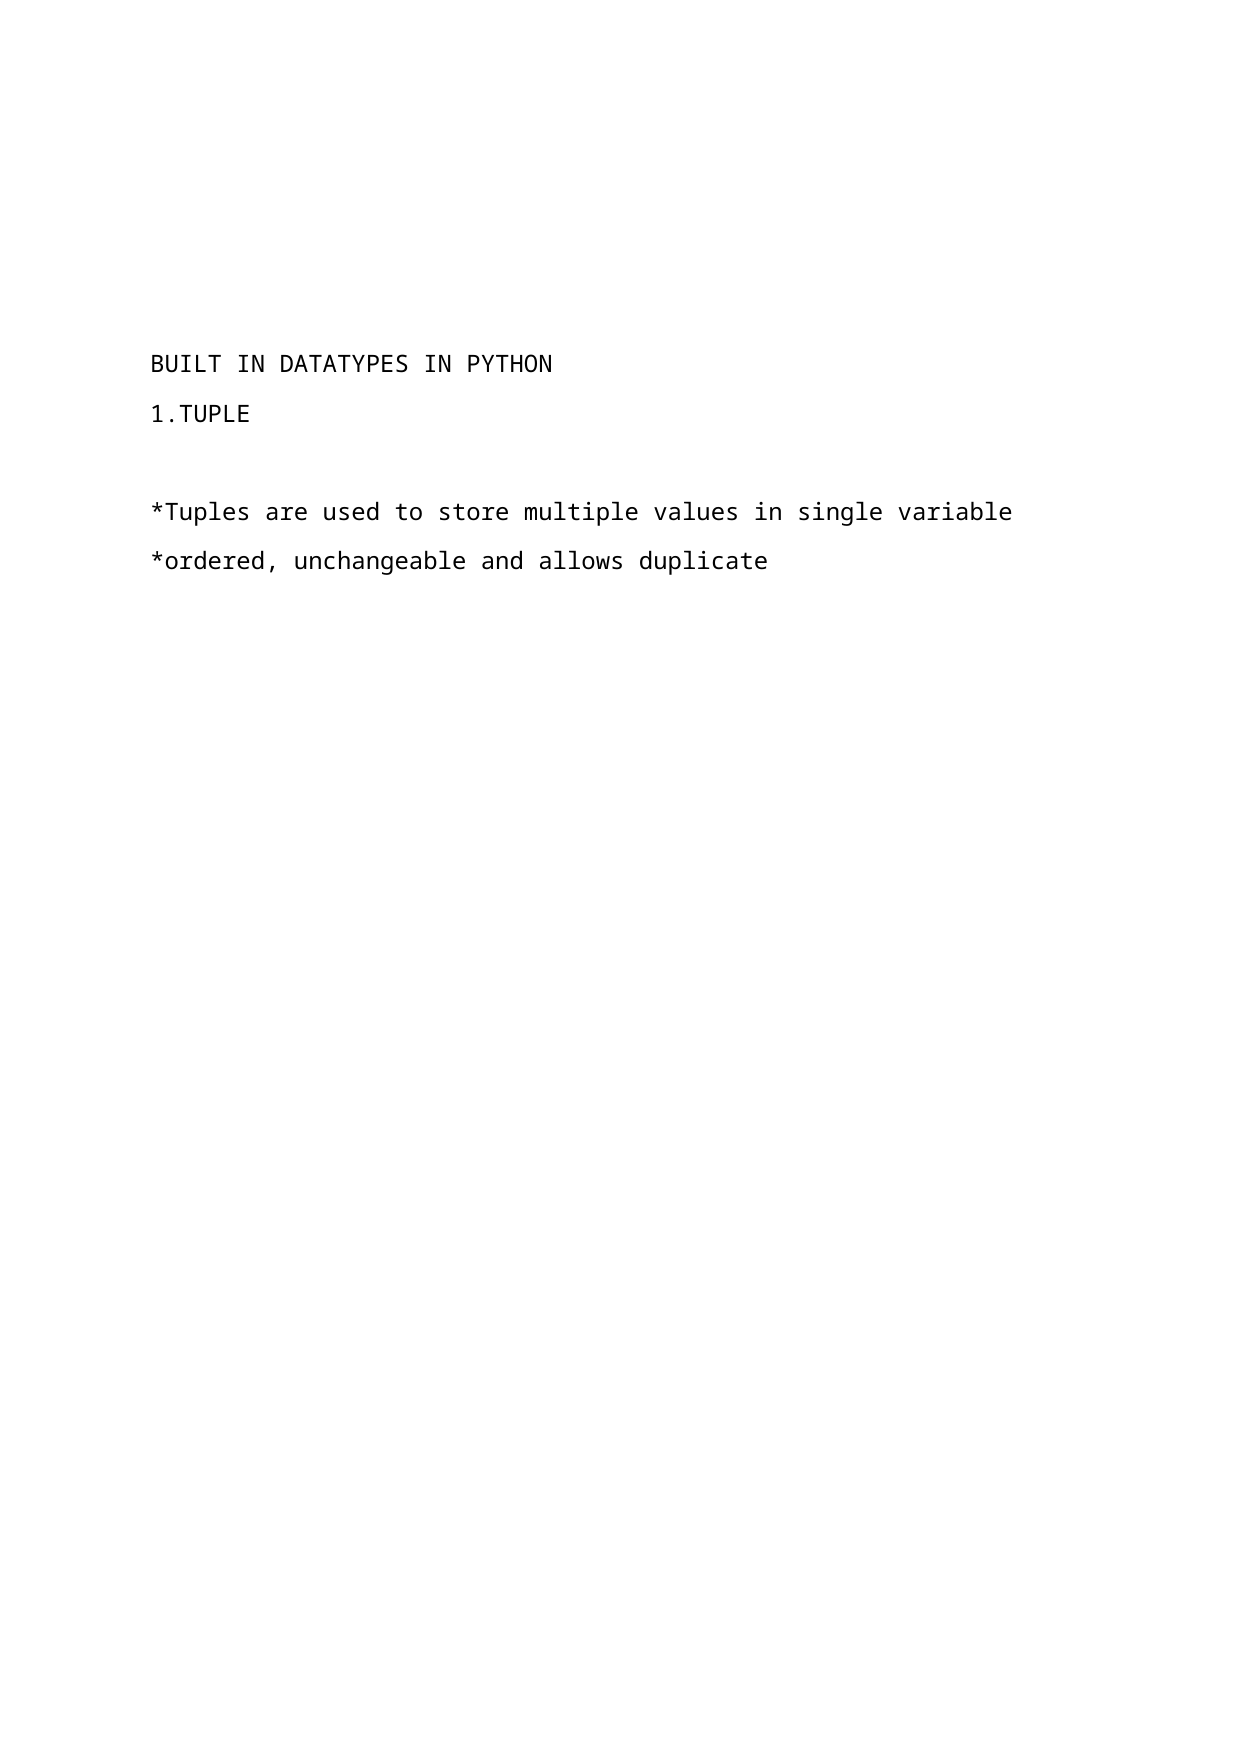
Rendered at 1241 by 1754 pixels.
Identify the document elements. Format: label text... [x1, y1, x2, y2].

text BUILT IN DATATYPES IN PYTHON [150, 347, 1090, 380]
text 1.TUPLE [150, 396, 1090, 429]
text *ordered, unchangeable and allows duplicate [150, 544, 1090, 577]
text *Tuples are used to store multiple values in single variable [150, 495, 1090, 527]
